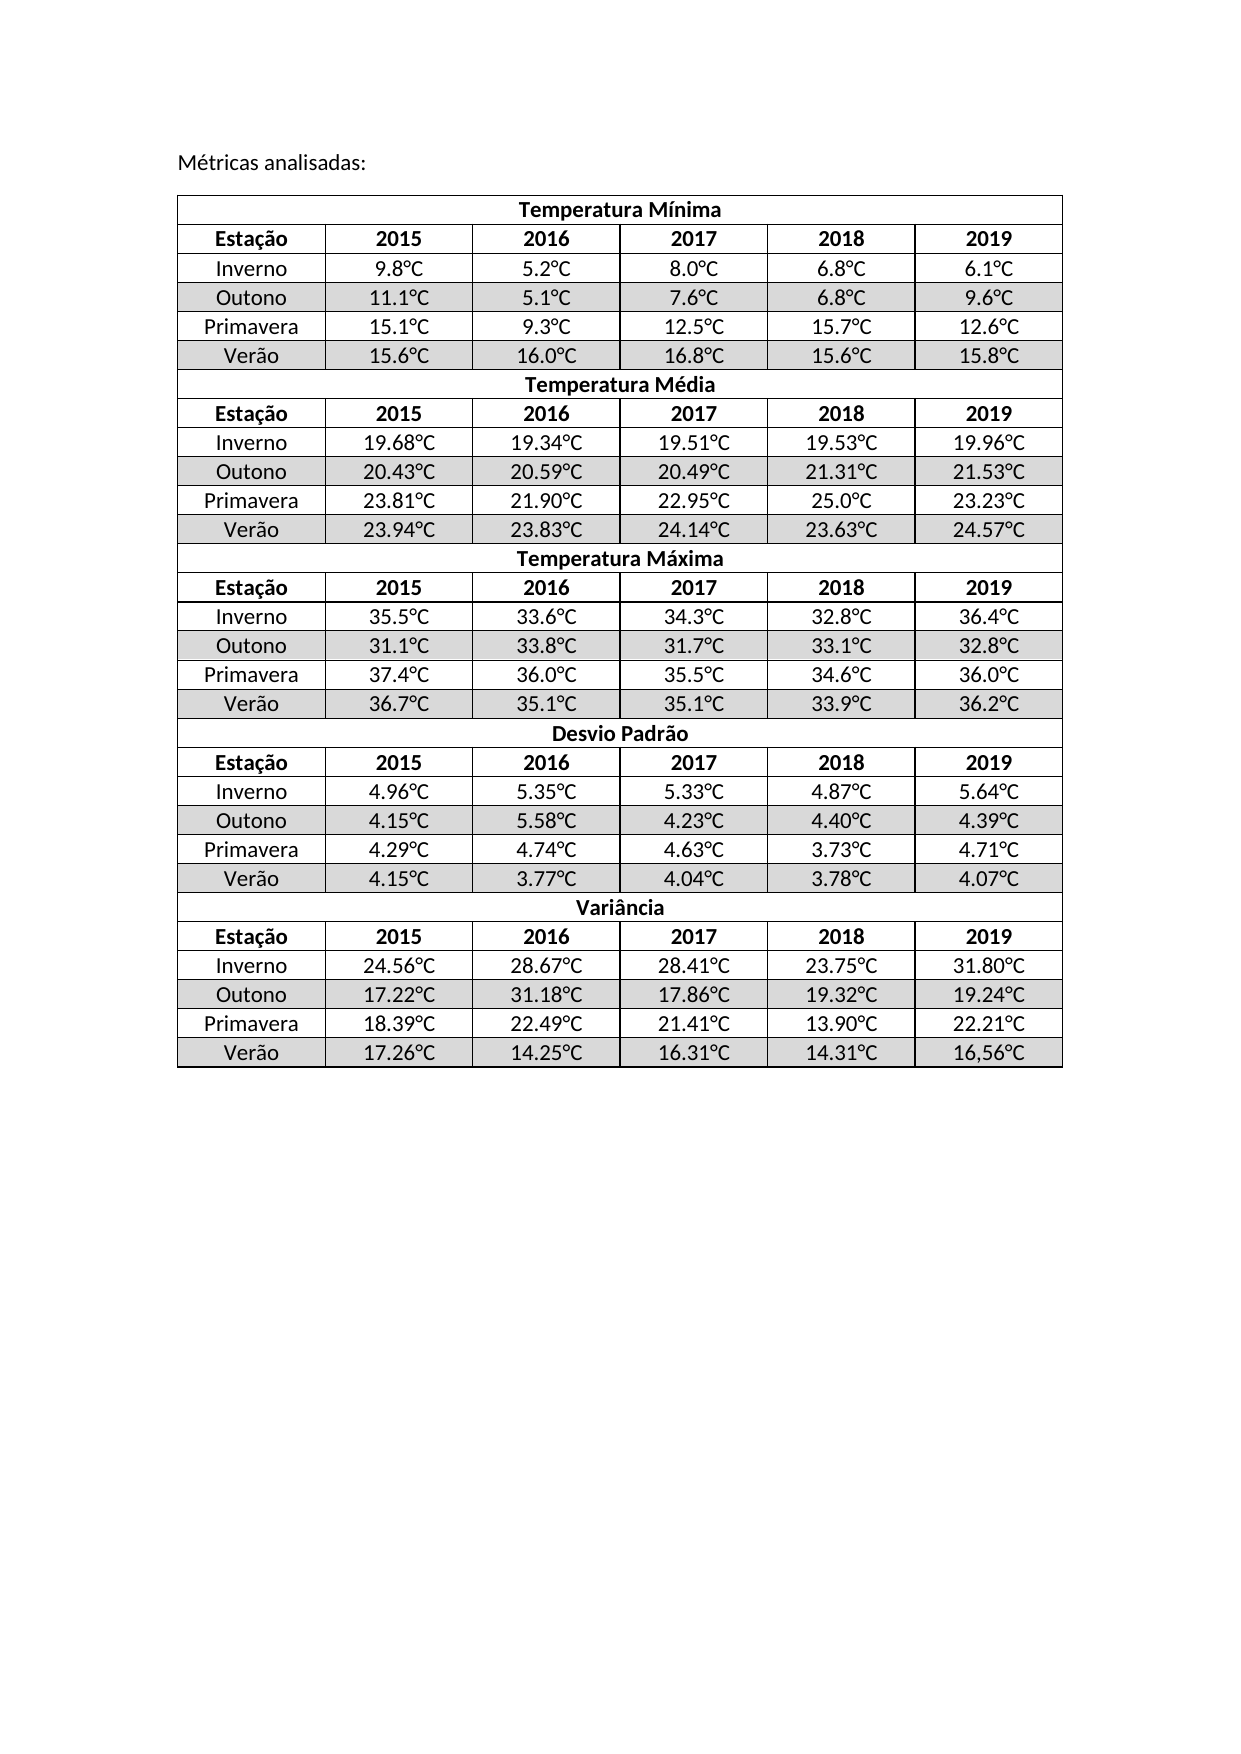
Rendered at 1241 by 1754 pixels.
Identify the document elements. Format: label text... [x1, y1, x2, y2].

table_cell 24.57°C [916, 515, 1062, 543]
table_cell 6.1°C [916, 254, 1062, 282]
table_cell 2019 [916, 573, 1062, 601]
table_cell 21.31°C [768, 457, 914, 485]
table_cell 20.49°C [621, 457, 767, 485]
table_cell Verão [178, 341, 325, 369]
table_cell Estação [178, 399, 325, 427]
table_cell 23.81°C [326, 486, 472, 514]
text Métricas analisadas: [177, 148, 1063, 176]
table_cell 2019 [916, 922, 1062, 950]
table_cell 25.0°C [768, 486, 914, 514]
table_cell 15.7°C [768, 312, 914, 340]
table_cell Inverno [178, 428, 325, 456]
table_cell 16.8°C [621, 341, 767, 369]
table_cell 17.22°C [326, 980, 472, 1008]
table_cell Estação [178, 922, 325, 950]
table_cell 4.63°C [621, 835, 767, 863]
table_cell 33.8°C [473, 631, 619, 659]
table_cell Variância [178, 893, 1062, 921]
table_cell 22.95°C [621, 486, 767, 514]
table_cell 4.71°C [916, 835, 1062, 863]
table_cell 15.8°C [916, 341, 1062, 369]
table_cell 2016 [473, 225, 619, 253]
table_cell Outono [178, 980, 325, 1008]
table_cell 2018 [768, 399, 914, 427]
table_cell 4.04°C [621, 864, 767, 892]
table_cell 19.34°C [473, 428, 619, 456]
table_cell 2017 [621, 748, 767, 776]
table_cell Inverno [178, 951, 325, 979]
table_cell 19.24°C [916, 980, 1062, 1008]
table_cell Primavera [178, 1009, 325, 1037]
table_cell 31.7°C [621, 631, 767, 659]
table_cell 16.0°C [473, 341, 619, 369]
table_cell 2017 [621, 399, 767, 427]
table_cell 23.83°C [473, 515, 619, 543]
table_cell Verão [178, 515, 325, 543]
table_cell 8.0°C [621, 254, 767, 282]
table_cell Verão [178, 690, 325, 718]
table_cell 14.31°C [768, 1038, 914, 1066]
table_cell Outono [178, 283, 325, 311]
table_cell 5.35°C [473, 777, 619, 805]
table_cell 23.75°C [768, 951, 914, 979]
table_cell 31.1°C [326, 631, 472, 659]
table_cell 3.77°C [473, 864, 619, 892]
table_cell 2016 [473, 922, 619, 950]
table_cell Temperatura Máxima [178, 544, 1062, 572]
table_cell 5.2°C [473, 254, 619, 282]
table_cell 2016 [473, 573, 619, 601]
table_cell Primavera [178, 312, 325, 340]
table_cell Desvio Padrão [178, 719, 1062, 747]
table_cell 2016 [473, 399, 619, 427]
table_cell 2015 [326, 573, 472, 601]
table_cell 9.3°C [473, 312, 619, 340]
table_cell Outono [178, 806, 325, 834]
table_cell 4.07°C [916, 864, 1062, 892]
table_cell Primavera [178, 835, 325, 863]
table_cell 19.96°C [916, 428, 1062, 456]
table_cell 5.58°C [473, 806, 619, 834]
table_cell 5.1°C [473, 283, 619, 311]
table_cell 20.59°C [473, 457, 619, 485]
table_cell 33.9°C [768, 690, 914, 718]
table_cell 16.31°C [621, 1038, 767, 1066]
table_cell 17.86°C [621, 980, 767, 1008]
table_cell 36.2°C [916, 690, 1062, 718]
table_cell 4.39°C [916, 806, 1062, 834]
table_cell 2016 [473, 748, 619, 776]
table_cell Inverno [178, 254, 325, 282]
table_cell 11.1°C [326, 283, 472, 311]
table_cell 5.33°C [621, 777, 767, 805]
table_cell 6.8°C [768, 254, 914, 282]
table_cell Primavera [178, 486, 325, 514]
table_cell 2017 [621, 573, 767, 601]
table_cell 22.21°C [916, 1009, 1062, 1037]
table_cell 15.1°C [326, 312, 472, 340]
table_cell 17.26°C [326, 1038, 472, 1066]
table_cell Primavera [178, 661, 325, 688]
table_cell 33.1°C [768, 631, 914, 659]
table_cell 24.56°C [326, 951, 472, 979]
table_cell 21.41°C [621, 1009, 767, 1037]
table_cell 2017 [621, 922, 767, 950]
table_cell 9.6°C [916, 283, 1062, 311]
table_cell 32.8°C [916, 631, 1062, 659]
table_cell Outono [178, 631, 325, 659]
table_cell 7.6°C [621, 283, 767, 311]
table_cell 22.49°C [473, 1009, 619, 1037]
table_cell 19.68°C [326, 428, 472, 456]
table_cell Temperatura Média [178, 370, 1062, 398]
table_cell 4.96°C [326, 777, 472, 805]
table_cell 37.4°C [326, 661, 472, 688]
table_cell 19.53°C [768, 428, 914, 456]
table_cell Estação [178, 225, 325, 253]
table_cell 12.6°C [916, 312, 1062, 340]
table_cell 3.73°C [768, 835, 914, 863]
table_cell Outono [178, 457, 325, 485]
table_cell 23.23°C [916, 486, 1062, 514]
table_cell 33.6°C [473, 603, 619, 630]
table_cell 28.41°C [621, 951, 767, 979]
table_cell 2015 [326, 225, 472, 253]
table_cell 14.25°C [473, 1038, 619, 1066]
table_cell 34.6°C [768, 661, 914, 688]
table_cell 28.67°C [473, 951, 619, 979]
table_cell 31.18°C [473, 980, 619, 1008]
table_cell 35.1°C [473, 690, 619, 718]
table_cell 2015 [326, 748, 472, 776]
table_cell 35.5°C [621, 661, 767, 688]
table_cell 32.8°C [768, 603, 914, 630]
table_cell Inverno [178, 777, 325, 805]
table_cell 21.53°C [916, 457, 1062, 485]
table_header Temperatura Mínima [178, 196, 1062, 223]
table_cell Inverno [178, 603, 325, 630]
table_cell 36.0°C [916, 661, 1062, 688]
table_cell 2015 [326, 922, 472, 950]
table_cell 18.39°C [326, 1009, 472, 1037]
table_cell 2018 [768, 573, 914, 601]
table_cell 34.3°C [621, 603, 767, 630]
table_cell Estação [178, 748, 325, 776]
table_cell 2018 [768, 748, 914, 776]
table_cell 19.32°C [768, 980, 914, 1008]
table_cell 4.40°C [768, 806, 914, 834]
table_cell 36.0°C [473, 661, 619, 688]
table_cell 2019 [916, 748, 1062, 776]
table_cell 4.15°C [326, 864, 472, 892]
table_cell 2019 [916, 225, 1062, 253]
table_cell 13.90°C [768, 1009, 914, 1037]
table_cell 4.15°C [326, 806, 472, 834]
table_cell Estação [178, 573, 325, 601]
table_cell 24.14°C [621, 515, 767, 543]
table_cell 3.78°C [768, 864, 914, 892]
table_cell Verão [178, 1038, 325, 1066]
table_cell 21.90°C [473, 486, 619, 514]
table_cell 2018 [768, 922, 914, 950]
table_cell 35.5°C [326, 603, 472, 630]
table_cell 20.43°C [326, 457, 472, 485]
table_cell 23.94°C [326, 515, 472, 543]
table_cell 2018 [768, 225, 914, 253]
table_cell 15.6°C [326, 341, 472, 369]
table_cell 4.87°C [768, 777, 914, 805]
table_cell 12.5°C [621, 312, 767, 340]
table_cell 35.1°C [621, 690, 767, 718]
table_cell 36.7°C [326, 690, 472, 718]
table_cell 4.74°C [473, 835, 619, 863]
table_cell 9.8°C [326, 254, 472, 282]
table_cell 4.29°C [326, 835, 472, 863]
table_cell 5.64°C [916, 777, 1062, 805]
table_cell 2015 [326, 399, 472, 427]
table_cell 6.8°C [768, 283, 914, 311]
table_cell 19.51°C [621, 428, 767, 456]
table_cell 4.23°C [621, 806, 767, 834]
table_cell 16,56°C [916, 1038, 1062, 1066]
table_cell Verão [178, 864, 325, 892]
table_cell 2019 [916, 399, 1062, 427]
table_cell 23.63°C [768, 515, 914, 543]
table_cell 36.4°C [916, 603, 1062, 630]
table_cell 31.80°C [916, 951, 1062, 979]
table_cell 2017 [621, 225, 767, 253]
table_cell 15.6°C [768, 341, 914, 369]
